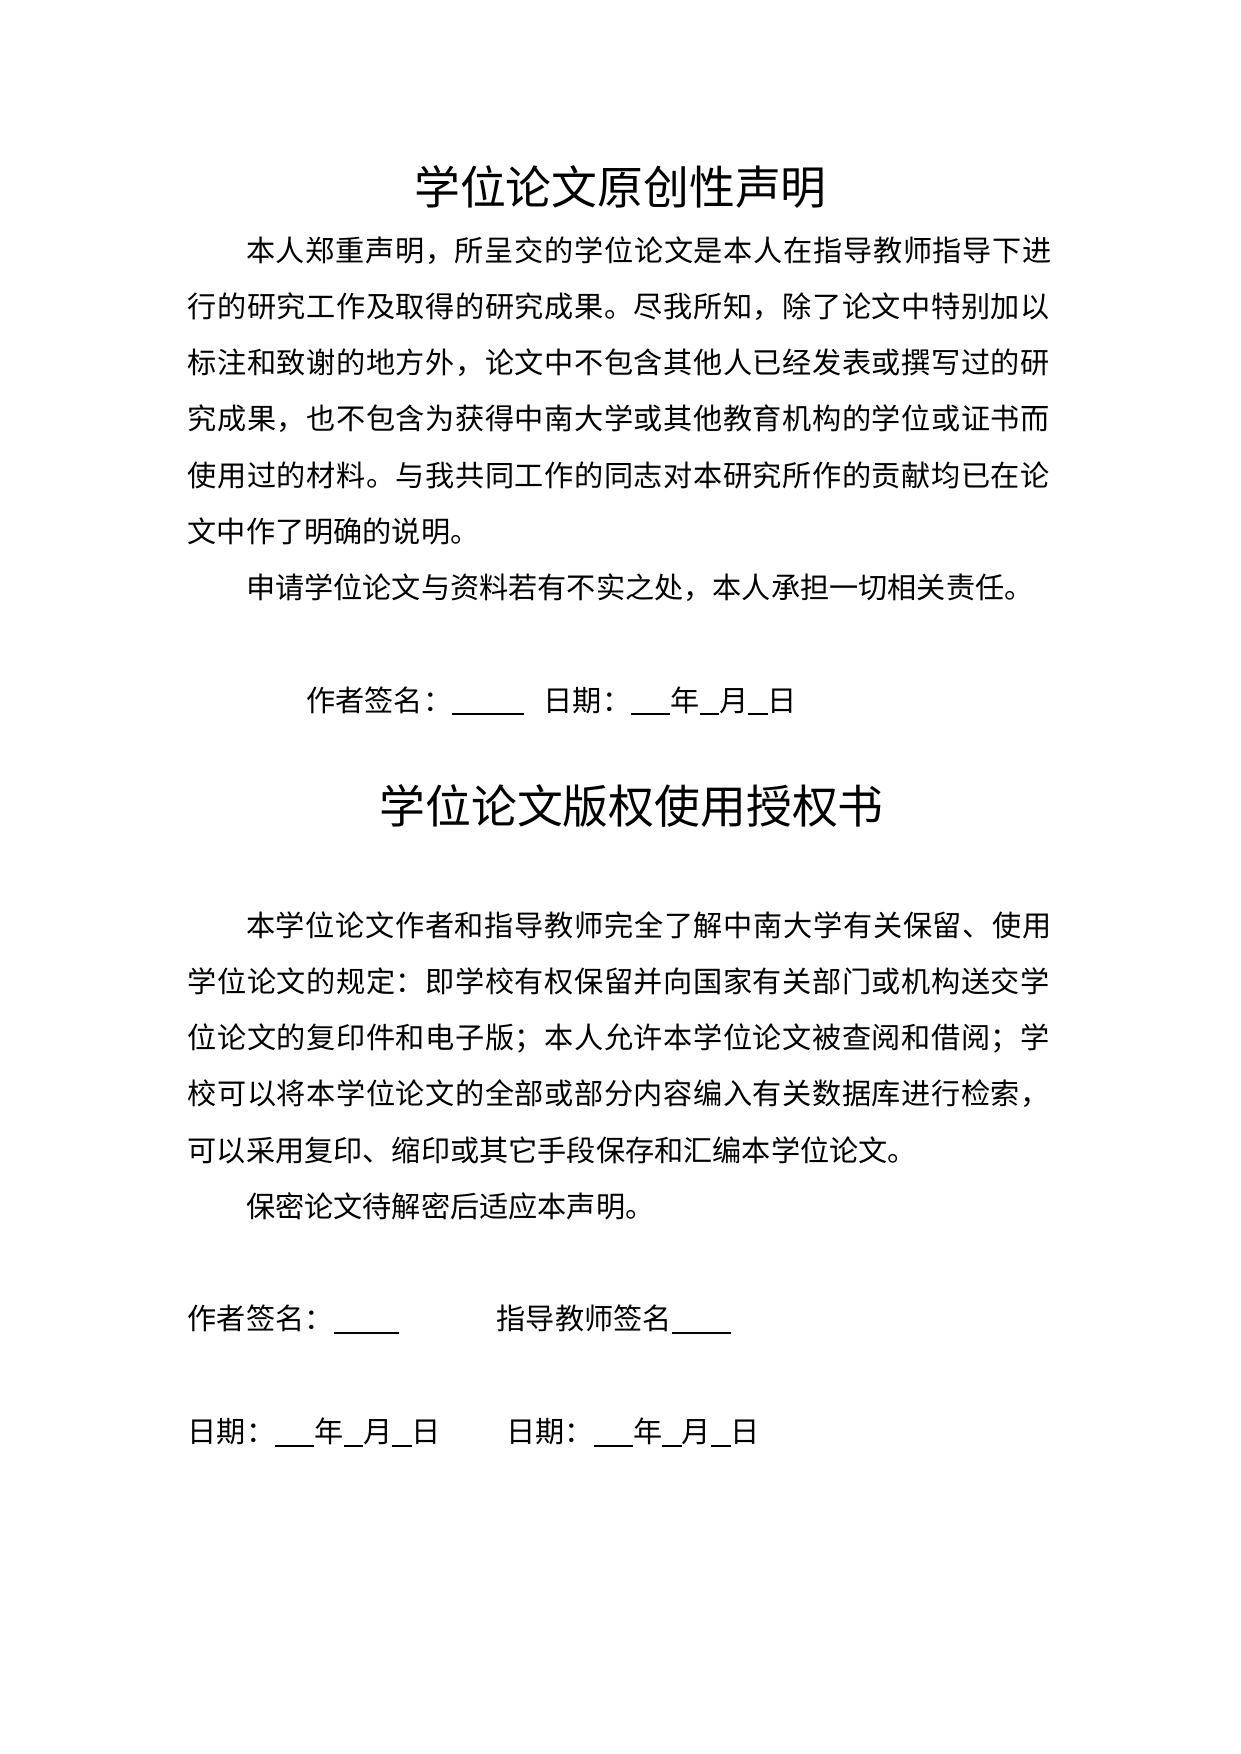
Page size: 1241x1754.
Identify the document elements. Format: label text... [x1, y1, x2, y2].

text 学位论文原创性声明 [187, 160, 1053, 216]
text 本学位论文作者和指导教师完全了解中南大学有关保留、使用学位论文的规定：即学校有权保留并向国家有关部门或机构送交学位论文的复印件和电子版；本人允许本学位论文被查阅和借阅；学校可以将本学位论文的全部或部分内容编入有关数据库进行检索，可以采用复印、缩印或其它手段保存和汇编本学位论文。 [187, 891, 1053, 1172]
text 保密论文待解密后适应本声明。 [187, 1172, 1053, 1228]
text 学位论文版权使用授权书 [187, 778, 1053, 835]
text 申请学位论文与资料若有不实之处，本人承担一切相关责任。 [187, 553, 1053, 610]
text 日期： 年 月 日 日期： 年 月 日 [187, 1397, 1053, 1453]
text 作者签名： 指导教师签名 [187, 1285, 1053, 1341]
text 作者签名： 日期： 年 月 日 [187, 666, 1053, 722]
text 本人郑重声明，所呈交的学位论文是本人在指导教师指导下进行的研究工作及取得的研究成果。尽我所知，除了论文中特别加以标注和致谢的地方外，论文中不包含其他人已经发表或撰写过的研究成果，也不包含为获得中南大学或其他教育机构的学位或证书而使用过的材料。与我共同工作的同志对本研究所作的贡献均已在论文中作了明确的说明。 [187, 216, 1053, 553]
